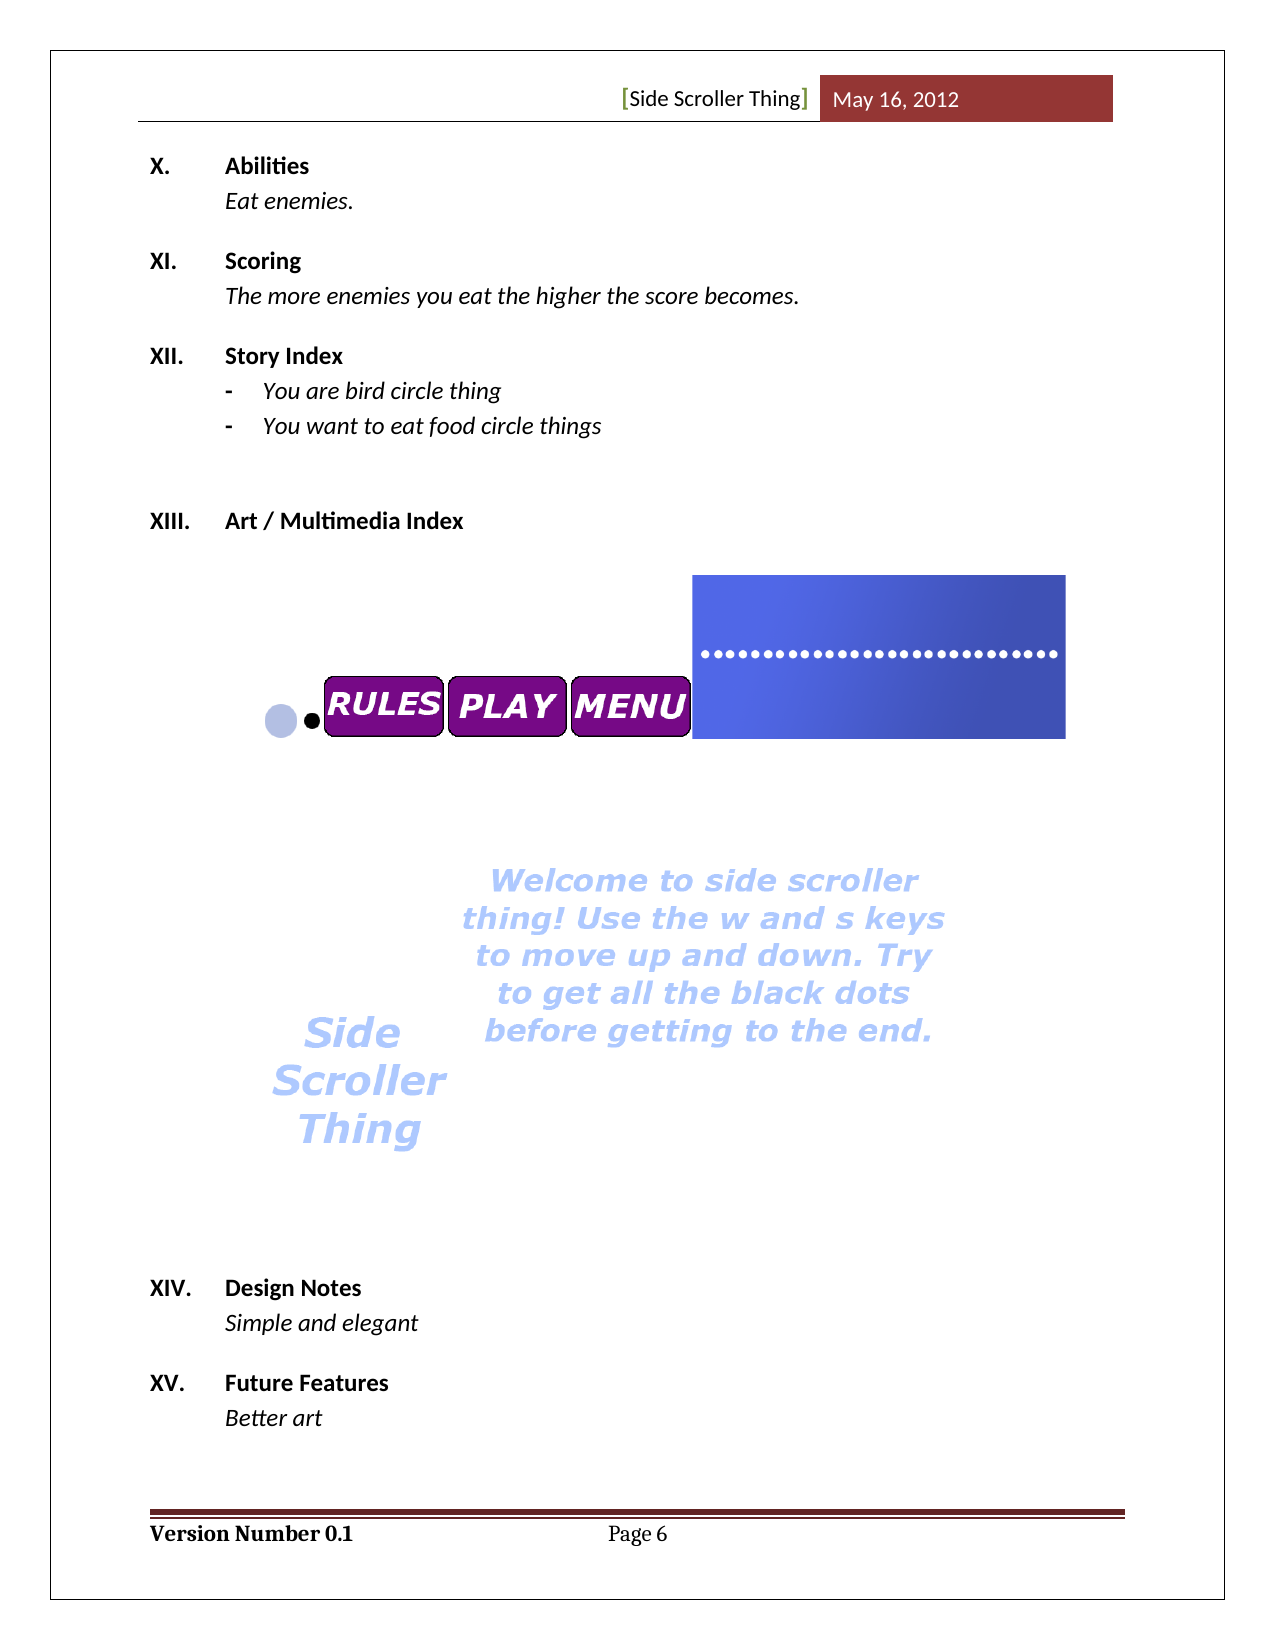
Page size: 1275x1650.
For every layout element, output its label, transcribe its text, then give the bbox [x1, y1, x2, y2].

subtitle Future Features [150, 1367, 1125, 1397]
subtitle Design Notes [150, 1272, 1125, 1302]
list You want to eat food circle things [225, 410, 1125, 441]
list The more enemies you eat the higher the score becomes. [225, 280, 1125, 311]
subtitle Scoring [150, 245, 1125, 276]
subtitle Story Index [150, 340, 1125, 371]
list Better art [225, 1402, 1125, 1432]
text Eat enemies. [150, 185, 1125, 216]
picture [321, 575, 1066, 739]
subtitle Abilities [150, 150, 1125, 181]
list Simple and elegant [225, 1307, 1125, 1337]
list You are bird circle thing [225, 375, 1125, 406]
subtitle Art / Multimedia Index [150, 505, 1125, 536]
